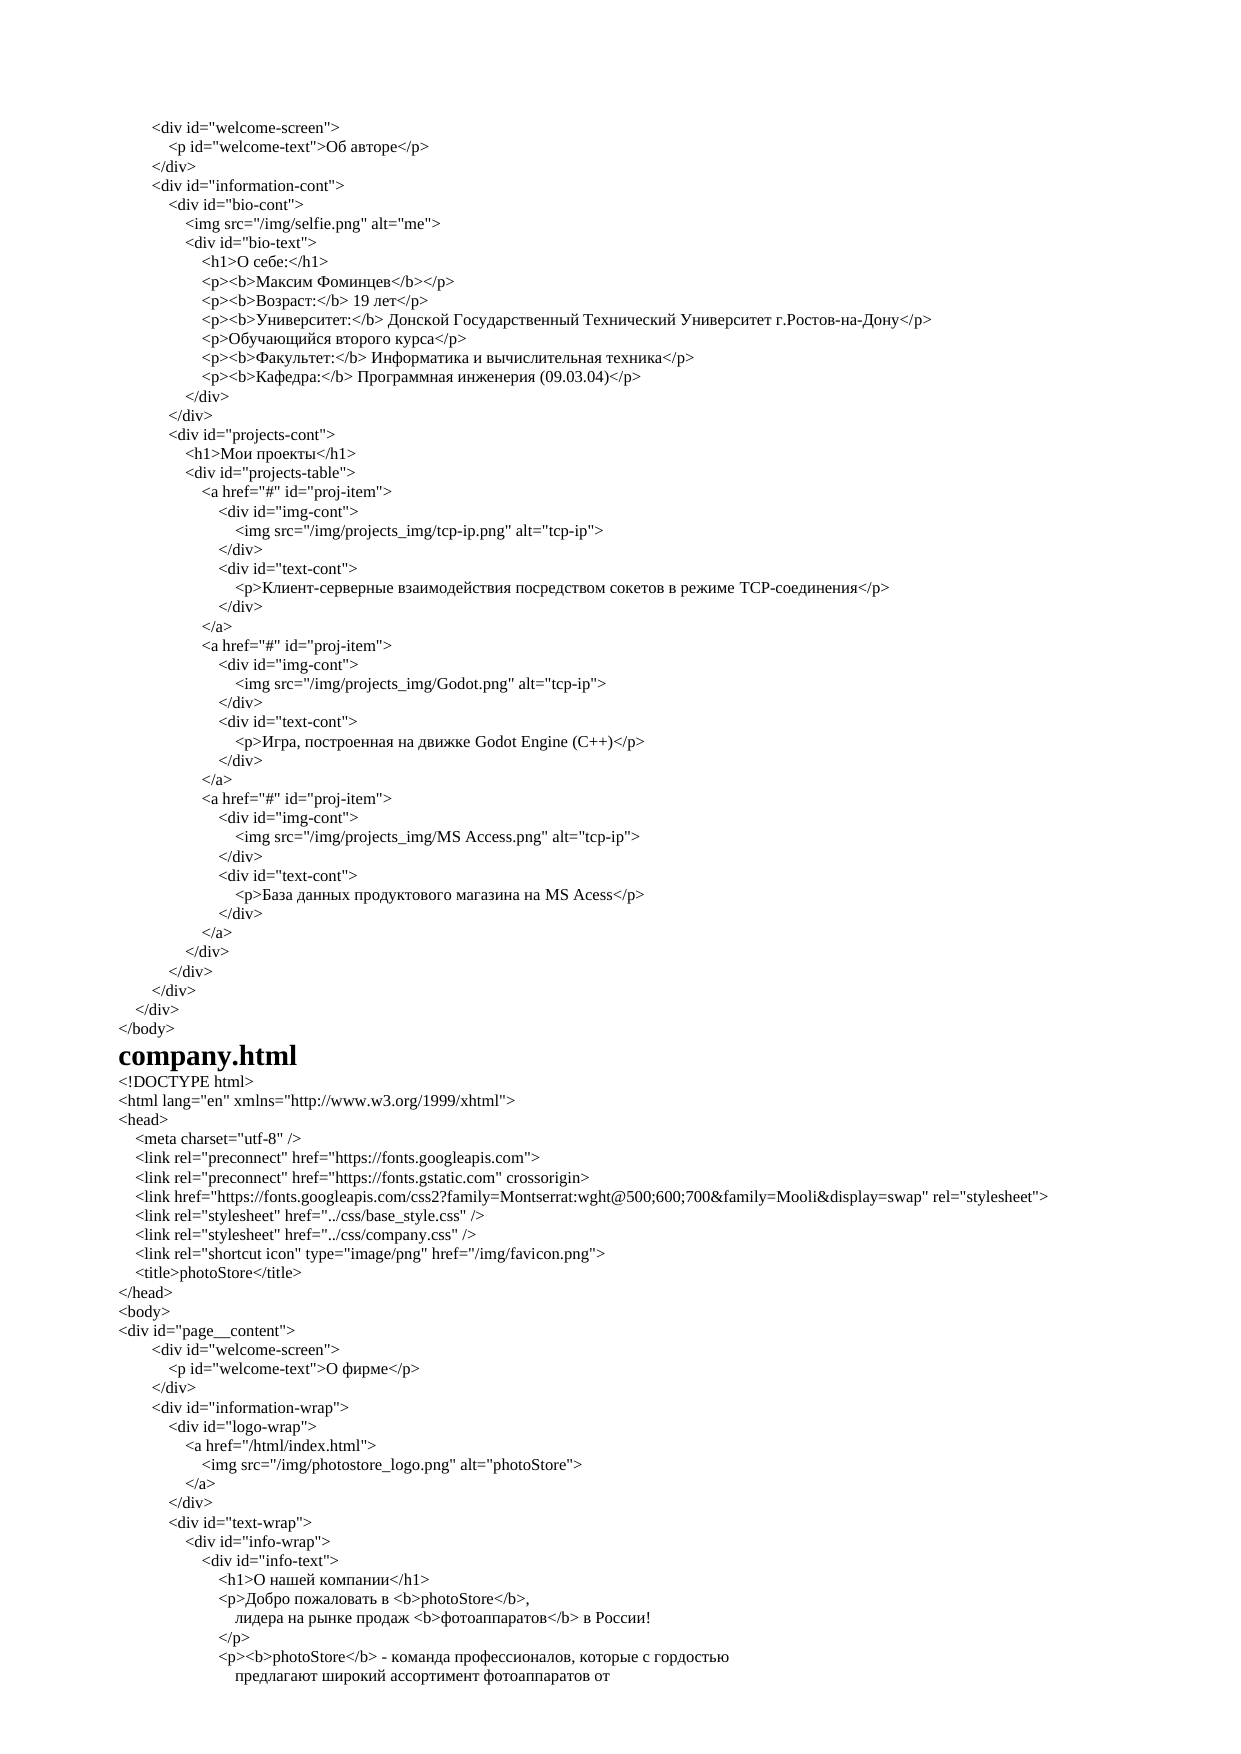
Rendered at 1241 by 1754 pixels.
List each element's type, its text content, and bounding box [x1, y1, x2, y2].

text <div id="text-cont"> [118, 559, 1152, 578]
text <h1>О нашей компании</h1> [118, 1570, 1152, 1589]
text <div id="welcome-screen"> [118, 118, 1152, 137]
text <div id="img-cont"> [118, 501, 1152, 521]
text <p><b>Возраст:</b> 19 лет</p> [118, 291, 1152, 310]
text </a> [118, 770, 1152, 789]
text <title>photoStore</title> [118, 1263, 1152, 1282]
text <p><b>Университет:</b> Донской Государственный Технический Университет г.Ростов-на-Дону</p> [118, 310, 1152, 329]
text <p>Обучающийся второго курса</p> [118, 329, 1152, 348]
text <h1>О себе:</h1> [118, 252, 1152, 271]
text <div id="page__content"> [118, 1321, 1152, 1340]
text </div> [118, 1000, 1152, 1019]
text </div> [118, 904, 1152, 923]
text <div id="text-wrap"> [118, 1512, 1152, 1532]
text <link href="https://fonts.googleapis.com/css2?family=Montserrat:wght@500;600;700&family=Mooli&display=swap" rel="stylesheet"> [118, 1187, 1152, 1206]
text <div id="img-cont"> [118, 808, 1152, 827]
text </div> [118, 597, 1152, 616]
text </div> [118, 386, 1152, 406]
text <a href="#" id="proj-item"> [118, 636, 1152, 655]
text </div> [118, 1493, 1152, 1512]
text <img src="/img/photostore_logo.png" alt="photoStore"> [118, 1455, 1152, 1474]
text <div id="img-cont"> [118, 655, 1152, 674]
text <div id="projects-cont"> [118, 425, 1152, 444]
text </div> [118, 156, 1152, 176]
text лидера на рынке продаж <b>фотоаппаратов</b> в России! [118, 1608, 1152, 1627]
text </head> [118, 1282, 1152, 1302]
text <meta charset="utf-8" /> [118, 1129, 1152, 1148]
text <img src="/img/projects_img/MS Access.png" alt="tcp-ip"> [118, 827, 1152, 846]
text <div id="information-cont"> [118, 176, 1152, 195]
text <link rel="preconnect" href="https://fonts.googleapis.com"> [118, 1148, 1152, 1167]
text <div id="information-wrap"> [118, 1397, 1152, 1417]
text </div> [118, 751, 1152, 770]
text <div id="info-text"> [118, 1551, 1152, 1570]
text <p><b>Максим Фоминцев</b></p> [118, 271, 1152, 291]
text </p> [118, 1627, 1152, 1647]
text <div id="info-wrap"> [118, 1532, 1152, 1551]
text <a href="#" id="proj-item"> [118, 482, 1152, 501]
text <p><b>Кафедра:</b> Программная инженерия (09.03.04)</p> [118, 367, 1152, 386]
text <div id="text-cont"> [118, 712, 1152, 731]
text <link rel="preconnect" href="https://fonts.gstatic.com" crossorigin> [118, 1167, 1152, 1187]
text <img src="/img/projects_img/tcp-ip.png" alt="tcp-ip"> [118, 521, 1152, 540]
text <p id="welcome-text">Об авторе</p> [118, 137, 1152, 156]
text <link rel="stylesheet" href="../css/base_style.css" /> [118, 1206, 1152, 1225]
text <div id="text-cont"> [118, 866, 1152, 885]
text </div> [118, 406, 1152, 425]
text <p>База данных продуктового магазина на MS Acess</p> [118, 885, 1152, 904]
text <p>Добро пожаловать в <b>photoStore</b>, [118, 1589, 1152, 1608]
text <p>Клиент-серверные взаимодействия посредством сокетов в режиме TCP-соединения</p> [118, 578, 1152, 597]
text </div> [118, 961, 1152, 981]
text </body> [118, 1019, 1152, 1038]
text <p><b>photoStore</b> - команда профессионалов, которые с гордостью [118, 1647, 1152, 1666]
text <img src="/img/projects_img/Godot.png" alt="tcp-ip"> [118, 674, 1152, 693]
text <html lang="en" xmlns="http://www.w3.org/1999/xhtml"> [118, 1091, 1152, 1110]
text <div id="bio-cont"> [118, 195, 1152, 214]
text <img src="/img/selfie.png" alt="me"> [118, 214, 1152, 233]
text </a> [118, 616, 1152, 636]
text company.html [118, 1038, 1152, 1072]
text предлагают широкий ассортимент фотоаппаратов от [118, 1666, 1152, 1685]
text </div> [118, 942, 1152, 961]
text <p>Игра, построенная на движке Godot Engine (C++)</p> [118, 731, 1152, 751]
text </div> [118, 540, 1152, 559]
text <link rel="shortcut icon" type="image/png" href="/img/favicon.png"> [118, 1244, 1152, 1263]
text <link rel="stylesheet" href="../css/company.css" /> [118, 1225, 1152, 1244]
text </div> [118, 693, 1152, 712]
text </div> [118, 846, 1152, 866]
text <div id="logo-wrap"> [118, 1417, 1152, 1436]
text </a> [118, 923, 1152, 942]
text <p><b>Факультет:</b> Информатика и вычислительная техника</p> [118, 348, 1152, 367]
text <a href="/html/index.html"> [118, 1436, 1152, 1455]
text <!DOCTYPE html> [118, 1072, 1152, 1091]
text <h1>Мои проекты</h1> [118, 444, 1152, 463]
text <p id="welcome-text">О фирме</p> [118, 1359, 1152, 1378]
text <div id="bio-text"> [118, 233, 1152, 252]
text </a> [118, 1474, 1152, 1493]
text </div> [118, 1378, 1152, 1397]
text <head> [118, 1110, 1152, 1129]
text </div> [118, 981, 1152, 1000]
text <a href="#" id="proj-item"> [118, 789, 1152, 808]
text <body> [118, 1302, 1152, 1321]
text <div id="projects-table"> [118, 463, 1152, 482]
text <div id="welcome-screen"> [118, 1340, 1152, 1359]
